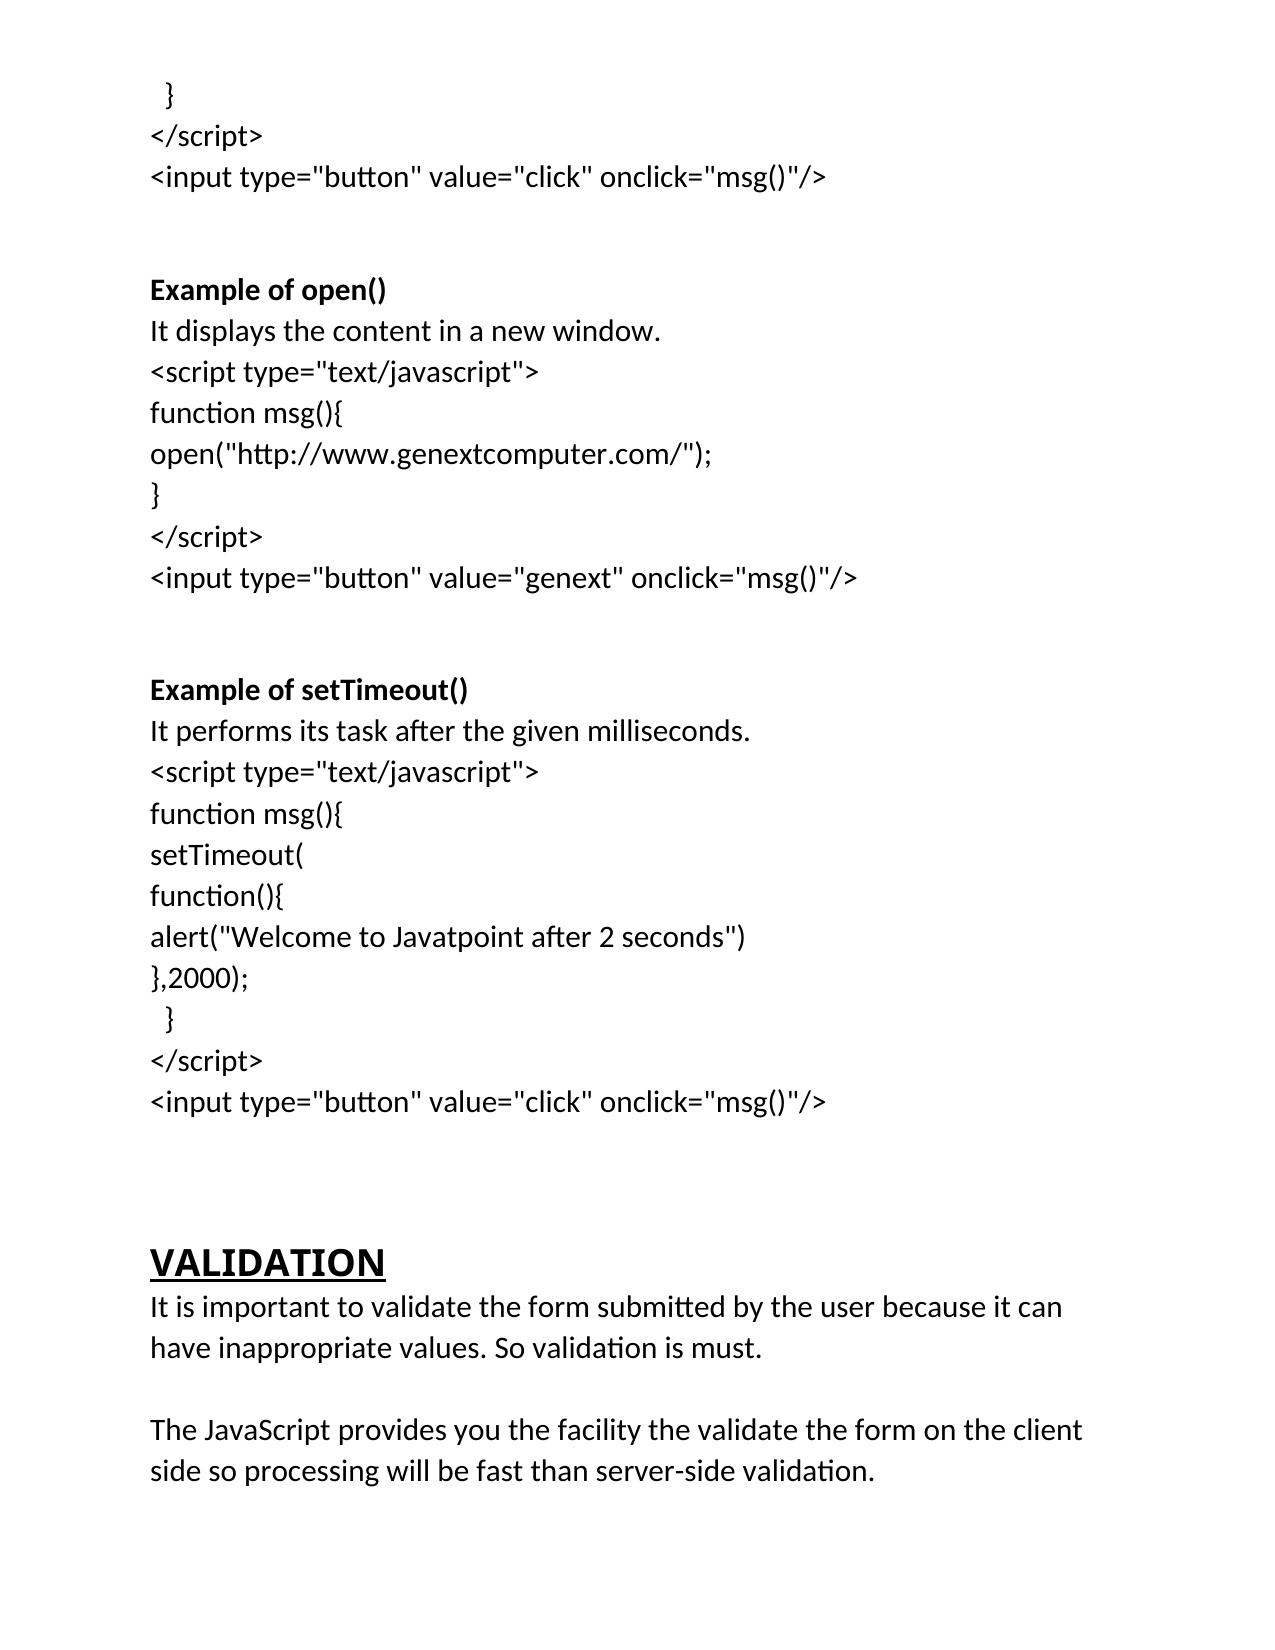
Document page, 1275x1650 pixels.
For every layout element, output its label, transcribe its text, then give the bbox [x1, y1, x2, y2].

text alert("Welcome to Javatpoint after 2 seconds") [150, 917, 1125, 955]
text Example of open() [150, 270, 1125, 308]
text <script type="text/javascript"> [150, 352, 1125, 390]
text } [150, 75, 1125, 113]
text It performs its task after the given milliseconds. [150, 711, 1125, 749]
text <input type="button" value="genext" onclick="msg()"/> [150, 558, 1125, 596]
text function msg(){ [150, 794, 1125, 832]
text } [150, 999, 1125, 1038]
text },2000); [150, 958, 1125, 996]
text function msg(){ [150, 393, 1125, 431]
text The JavaScript provides you the facility the validate the form on the client side so processing will be fast than server-side validation. [150, 1410, 1125, 1490]
text Example of setTimeout() [150, 670, 1125, 708]
text </script> [150, 1041, 1125, 1079]
text VALIDATION [150, 1236, 1125, 1287]
text <script type="text/javascript"> [150, 753, 1125, 791]
text setTimeout( [150, 835, 1125, 873]
text } [150, 476, 1125, 514]
text open("http://www.genextcomputer.com/"); [150, 434, 1125, 472]
text </script> [150, 116, 1125, 154]
text It is important to validate the form submitted by the user because it can have inappropriate values. So validation is must. [150, 1287, 1125, 1366]
text function(){ [150, 876, 1125, 914]
text </script> [150, 517, 1125, 555]
text <input type="button" value="click" onclick="msg()"/> [150, 1082, 1125, 1120]
text It displays the content in a new window. [150, 311, 1125, 349]
text <input type="button" value="click" onclick="msg()"/> [150, 157, 1125, 195]
